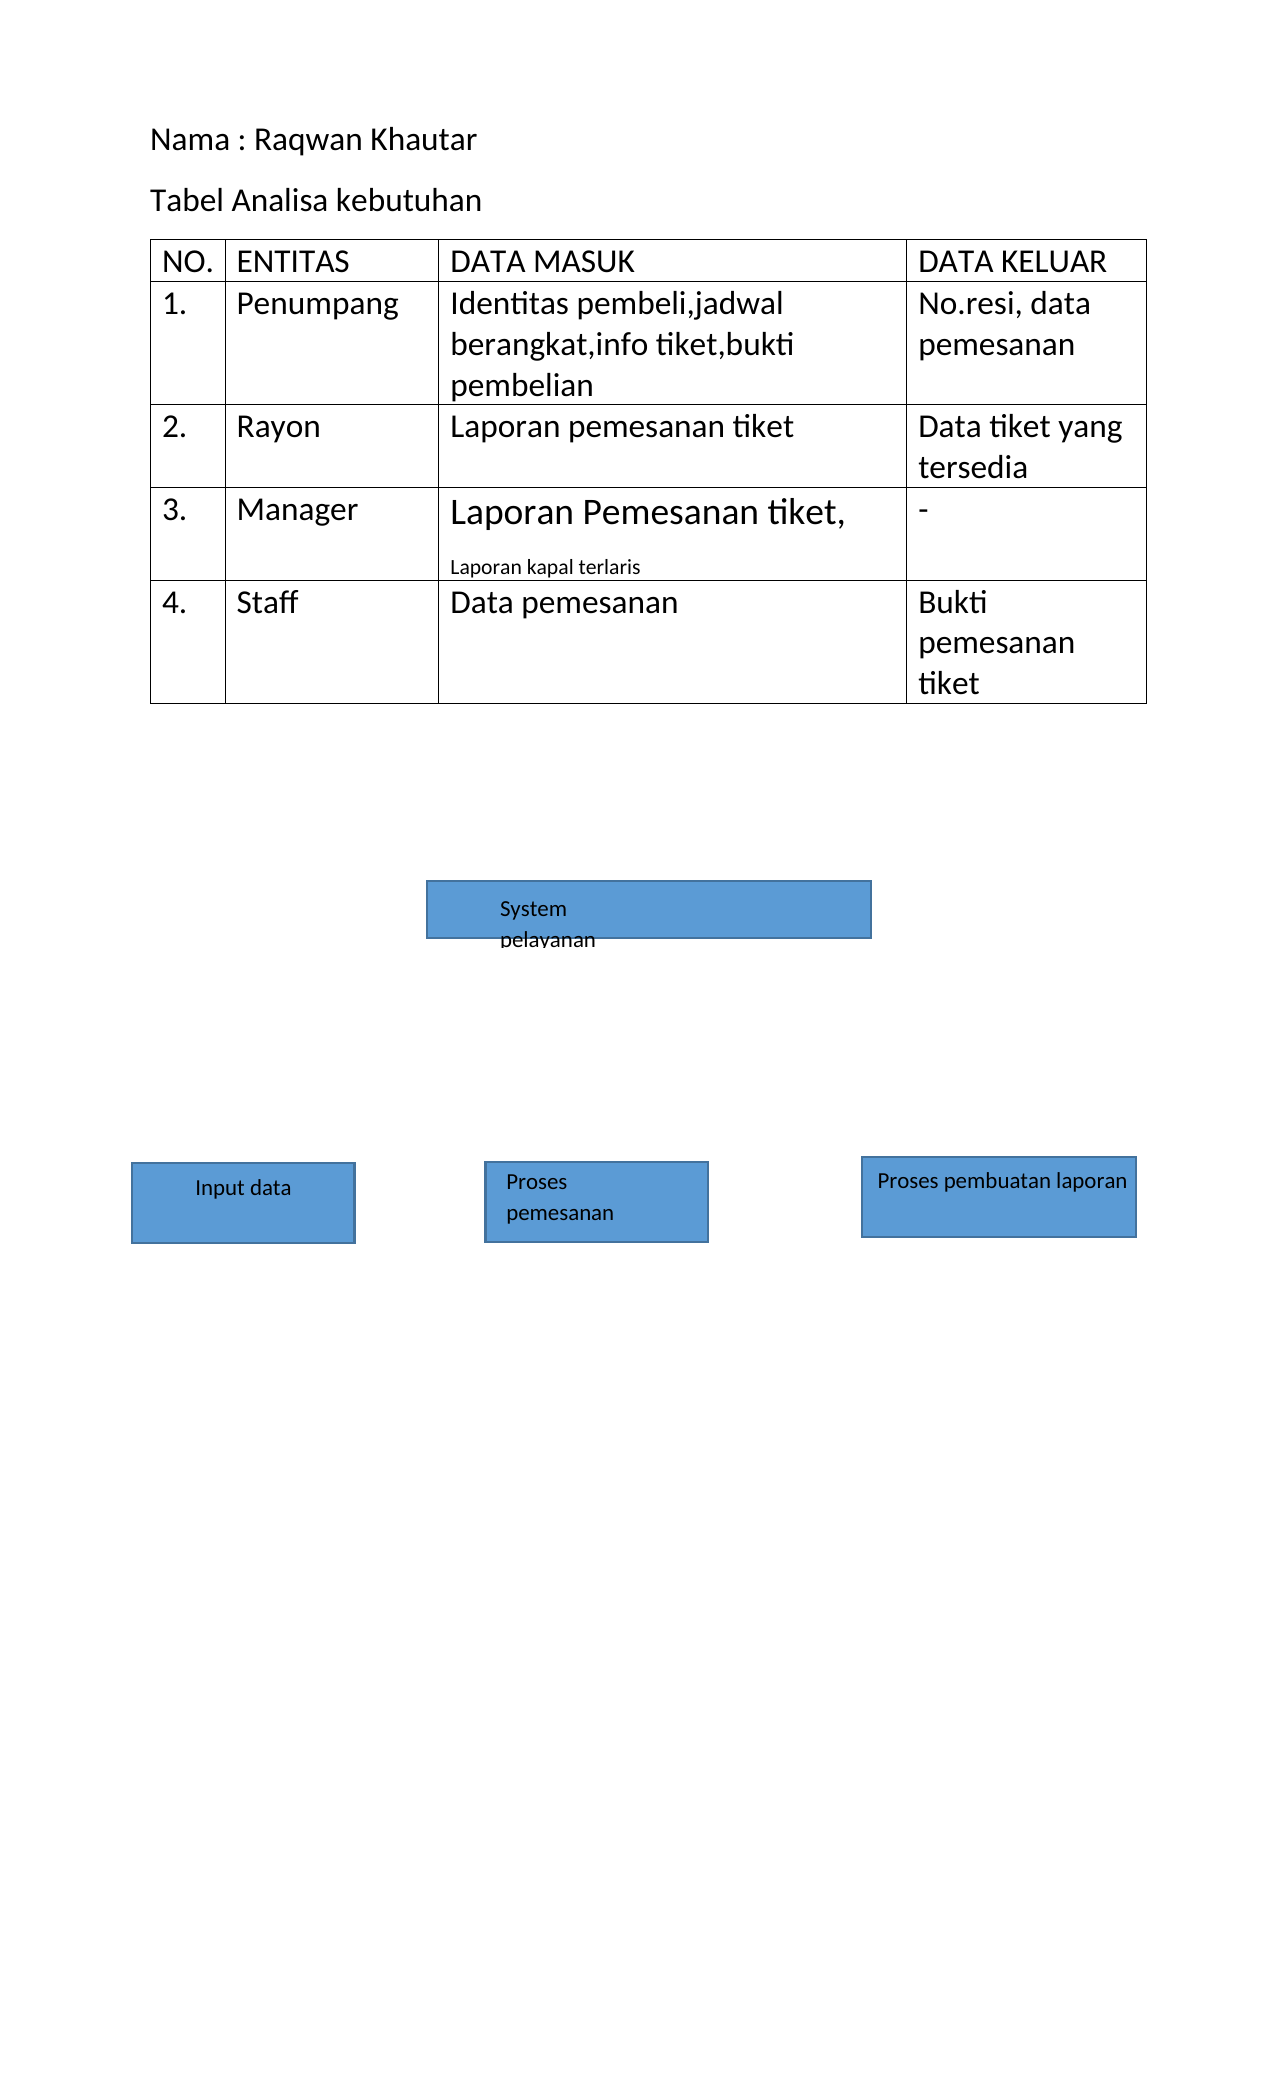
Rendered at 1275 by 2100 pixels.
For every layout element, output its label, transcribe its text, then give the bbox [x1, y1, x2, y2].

table_cell Staff [226, 581, 438, 703]
table_cell 3. [151, 488, 225, 579]
table_header DATA MASUK [439, 240, 906, 281]
text Tabel Analisa kebutuhan [150, 179, 1125, 219]
table_cell Penumpang [226, 282, 438, 404]
table_cell - [907, 488, 1146, 579]
table_cell Laporan pemesanan tiket [439, 405, 906, 487]
table_cell 2. [151, 405, 225, 487]
table_header NO. [151, 240, 225, 281]
table_header ENTITAS [226, 240, 438, 281]
table_cell No.resi, data pemesanan [907, 282, 1146, 404]
table_cell 1. [151, 282, 225, 404]
text Nama : Raqwan Khautar [150, 118, 1125, 159]
table_cell Bukti pemesanan tiket [907, 581, 1146, 703]
table_cell Rayon [226, 405, 438, 487]
table_header DATA KELUAR [907, 240, 1146, 281]
table_cell Data tiket yang tersedia [907, 405, 1146, 487]
table_cell 4. [151, 581, 225, 703]
table_cell Manager [226, 488, 438, 579]
table_cell Identitas pembeli,jadwal berangkat,info tiket,bukti pembelian [439, 282, 906, 404]
table_cell Data pemesanan [439, 581, 906, 703]
table_cell Laporan Pemesanan tiket, Laporan kapal terlaris [439, 488, 906, 579]
